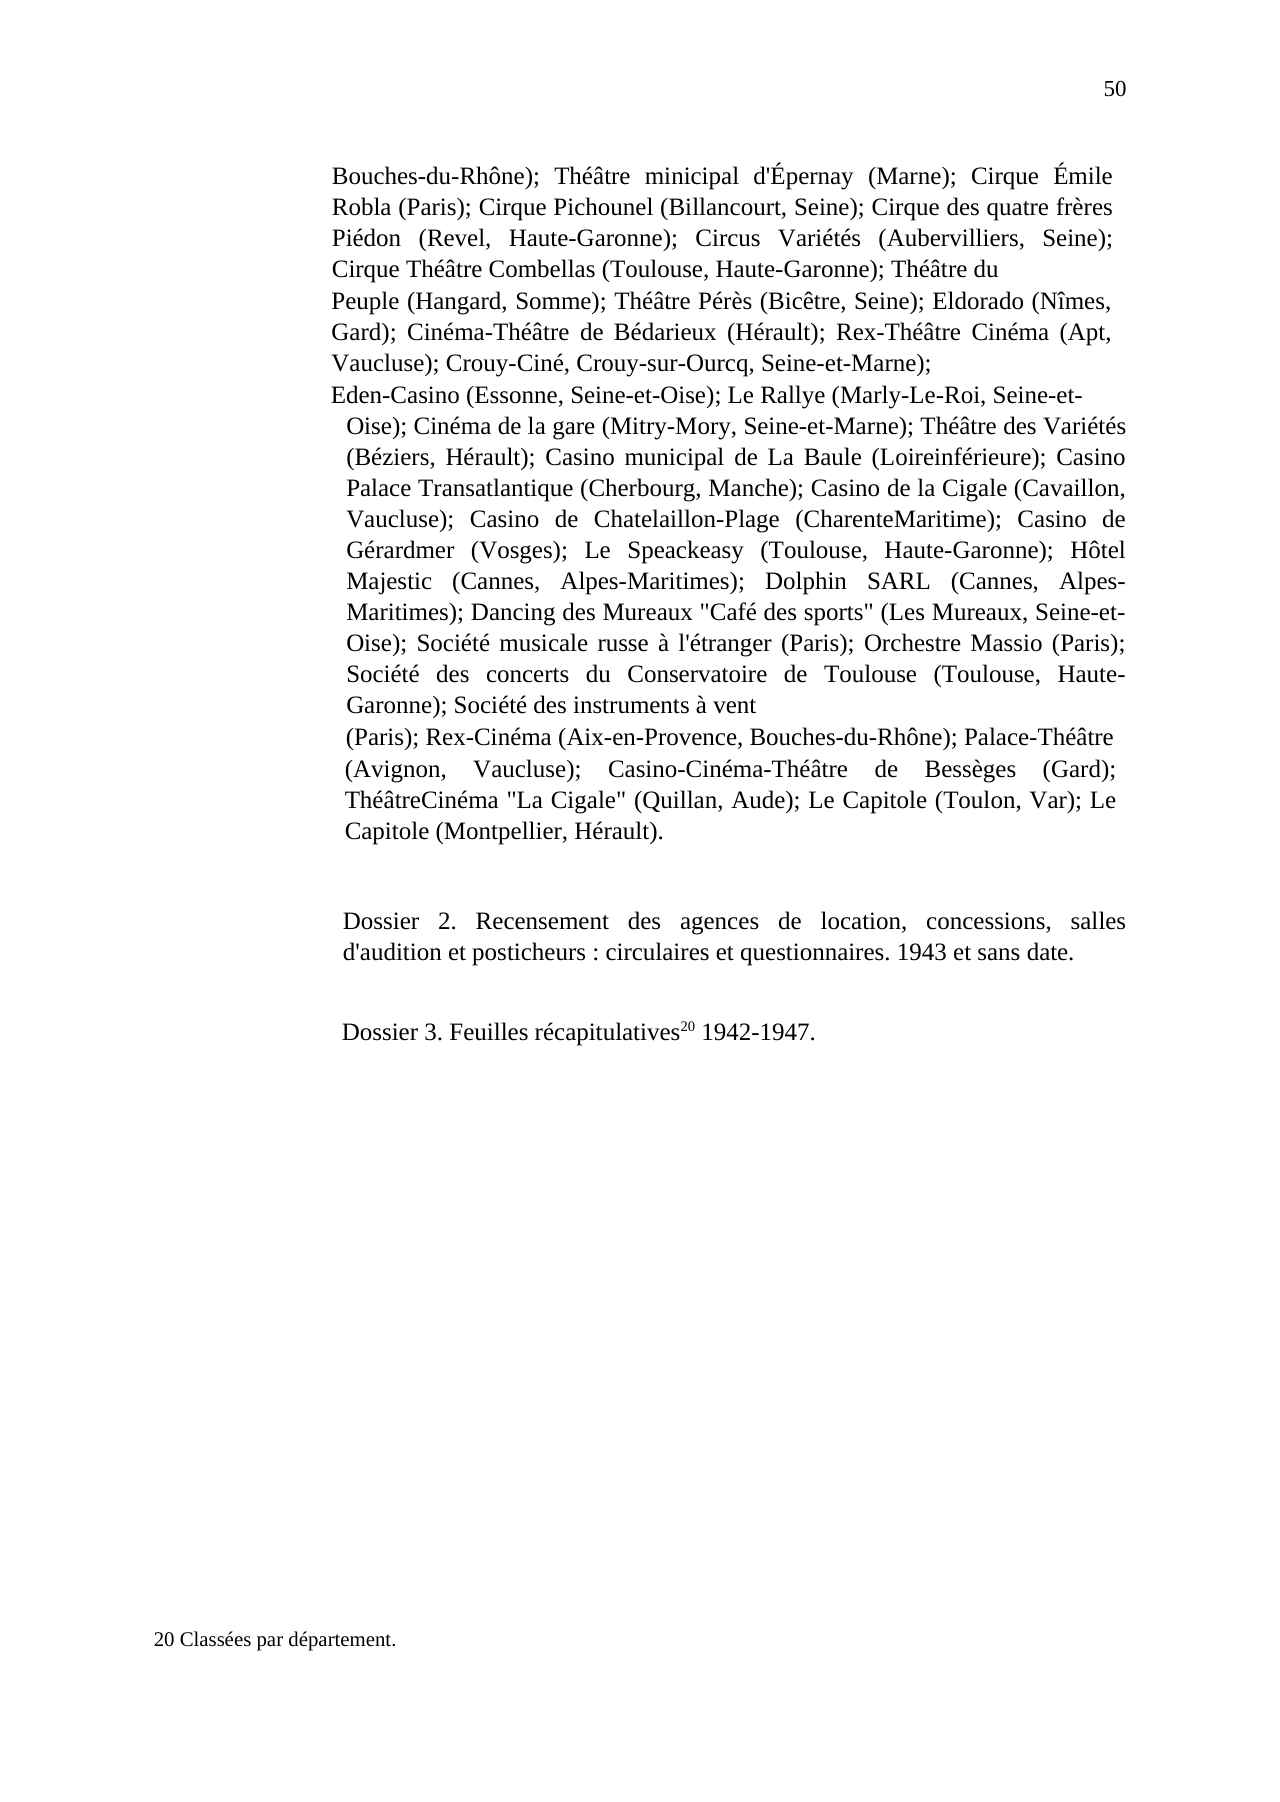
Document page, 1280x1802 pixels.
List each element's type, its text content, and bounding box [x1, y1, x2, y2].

text Peuple (Hangard, Somme); Théâtre Pérès (Bicêtre, Seine); Eldorado (Nîmes, Gard); Cinéma-Théâtre de Bédarieux (Hérault); Rex-Théâtre Cinéma (Apt, Vaucluse); Crouy-Ciné, Crouy-sur-Ourcq, Seine-et-Marne); [331, 286, 1112, 377]
text Eden-Casino (Essonne, Seine-et-Oise); Le Rallye (Marly-Le-Roi, Seine-et- [331, 380, 1127, 408]
text Bouches-du-Rhône); Théâtre minicipal d'Épernay (Marne); Cirque Émile Robla (Paris); Cirque Pichounel (Billancourt, Seine); Cirque des quatre frères Piédon (Revel, Haute-Garonne); Circus Variétés (Aubervilliers, Seine); Cirque Théâtre Combellas (Toulouse, Haute-Garonne); Théâtre du [332, 161, 1113, 283]
text (Avignon, Vaucluse); Casino-Cinéma-Théâtre de Bessèges (Gard); ThéâtreCinéma "La Cigale" (Quillan, Aude); Le Capitole (Toulon, Var); Le Capitole (Montpellier, Hérault). [344, 754, 1117, 844]
text Oise); Cinéma de la gare (Mitry-Mory, Seine-et-Marne); Théâtre des Variétés (Béziers, Hérault); Casino municipal de La Baule (Loireinférieure); Casino Palace Transatlantique (Cherbourg, Manche); Casino de la Cigale (Cavaillon, Vaucluse); Casino de Chatelaillon-Plage (CharenteMaritime); Casino de Gérardmer (Vosges); Le Speackeasy (Toulouse, Haute-Garonne); Hôtel Majestic (Cannes, Alpes-Maritimes); Dolphin SARL (Cannes, Alpes-Maritimes); Dancing des Mureaux "Café des sports" (Les Mureaux, Seine-et-Oise); Société musicale russe à l'étranger (Paris); Orchestre Massio (Paris); Société des concerts du Conservatoire de Toulouse (Toulouse, Haute-Garonne); Société des instruments à vent [346, 411, 1127, 719]
text (Paris); Rex-Cinéma (Aix-en-Provence, Bouches-du-Rhône); Palace-Théâtre [346, 722, 1127, 751]
text Dossier 2. Recensement des agences de location, concessions, salles d'audition et posticheurs : circulaires et questionnaires. 1943 et sans date. [343, 906, 1127, 966]
text Dossier 3. Feuilles récapitulatives 1942-1947. [342, 1017, 1127, 1046]
